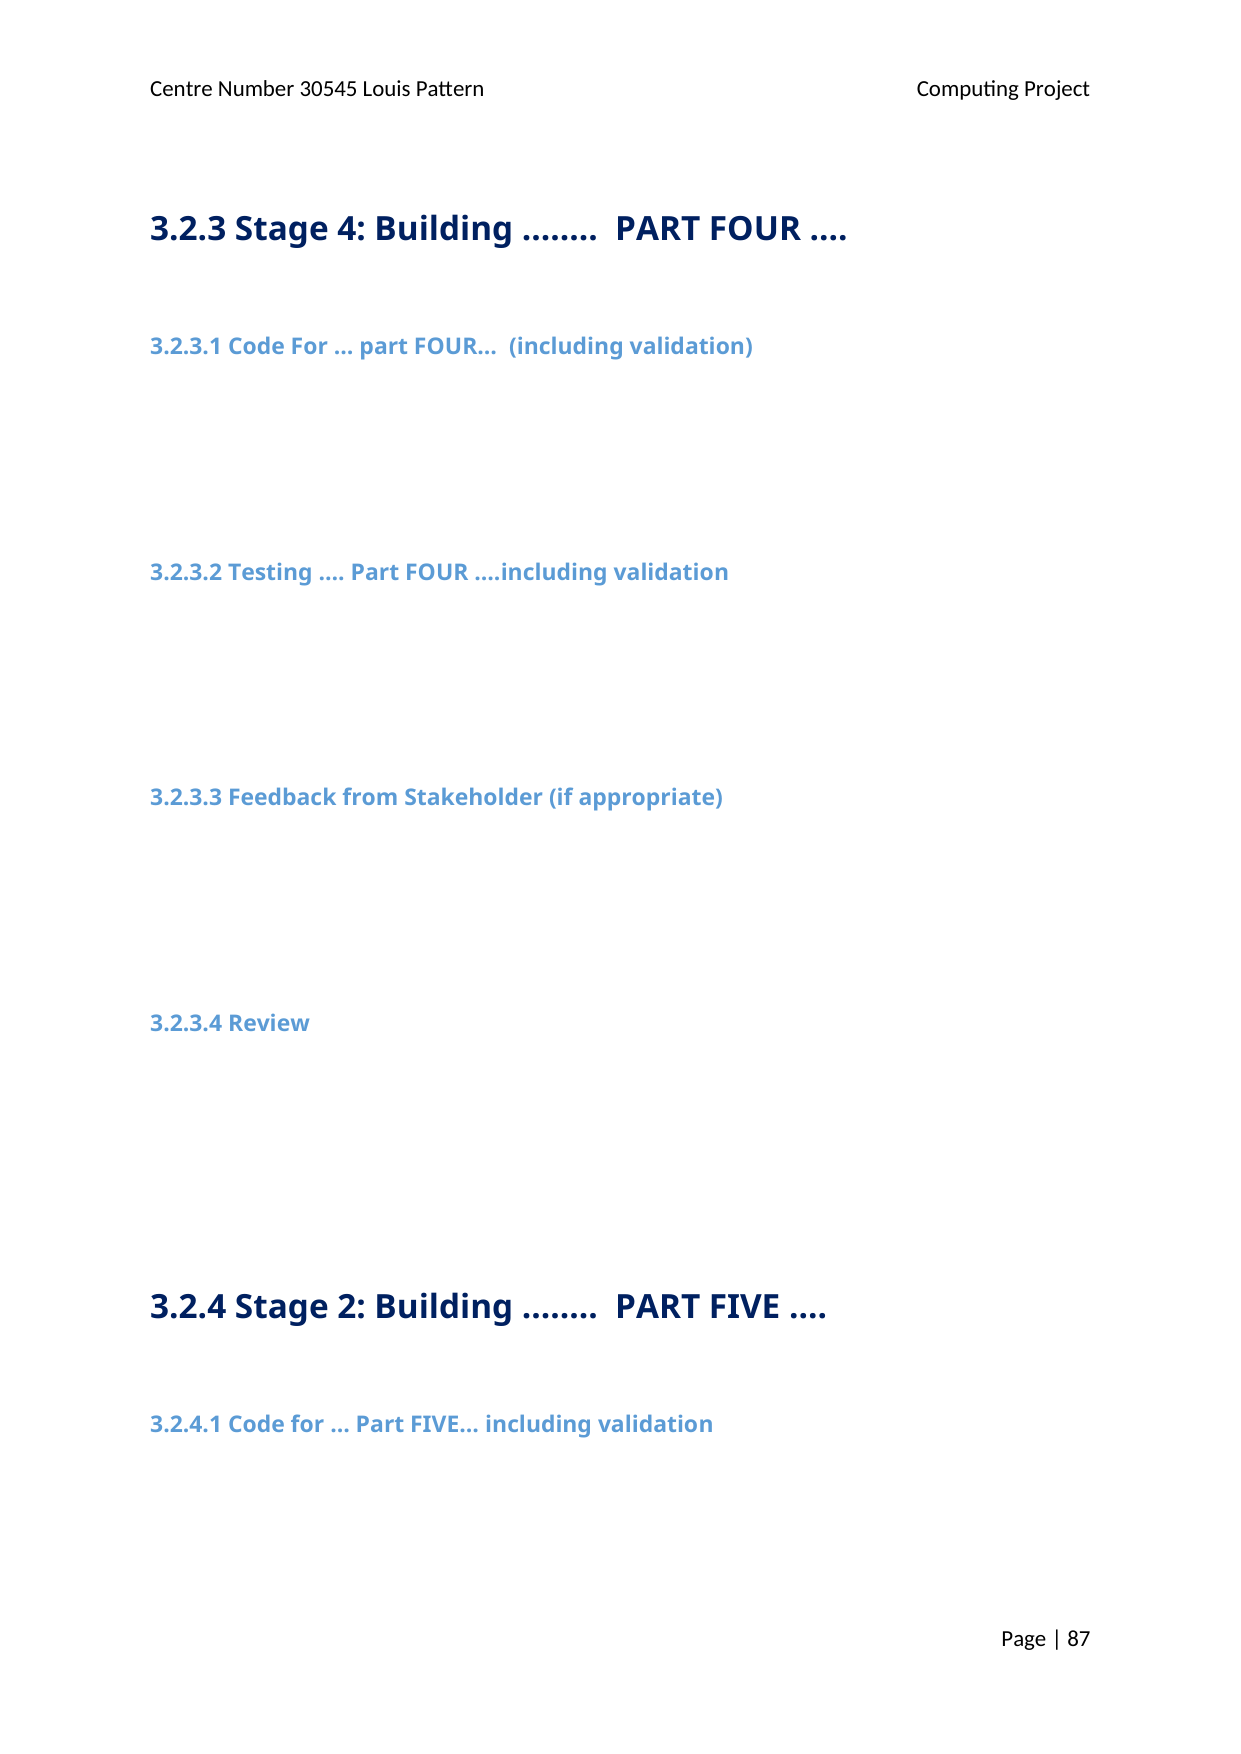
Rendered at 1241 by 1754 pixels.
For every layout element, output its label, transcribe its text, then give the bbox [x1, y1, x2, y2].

subtitle 3.2.4 Stage 2: Building …….. PART FIVE …. [150, 1283, 1090, 1328]
subtitle 3.2.3.1 Code For … part FOUR… (including validation) [150, 330, 1090, 361]
subtitle 3.2.3.3 Feedback from Stakeholder (if appropriate) [150, 781, 1090, 812]
subtitle 3.2.4.1 Code for … Part FIVE… including validation [150, 1408, 1090, 1439]
subtitle 3.2.3.4 Review [150, 1006, 1090, 1038]
subtitle 3.2.3.2 Testing …. Part FOUR ….including validation [150, 556, 1090, 587]
subtitle 3.2.3 Stage 4: Building …….. PART FOUR …. [150, 205, 1090, 251]
